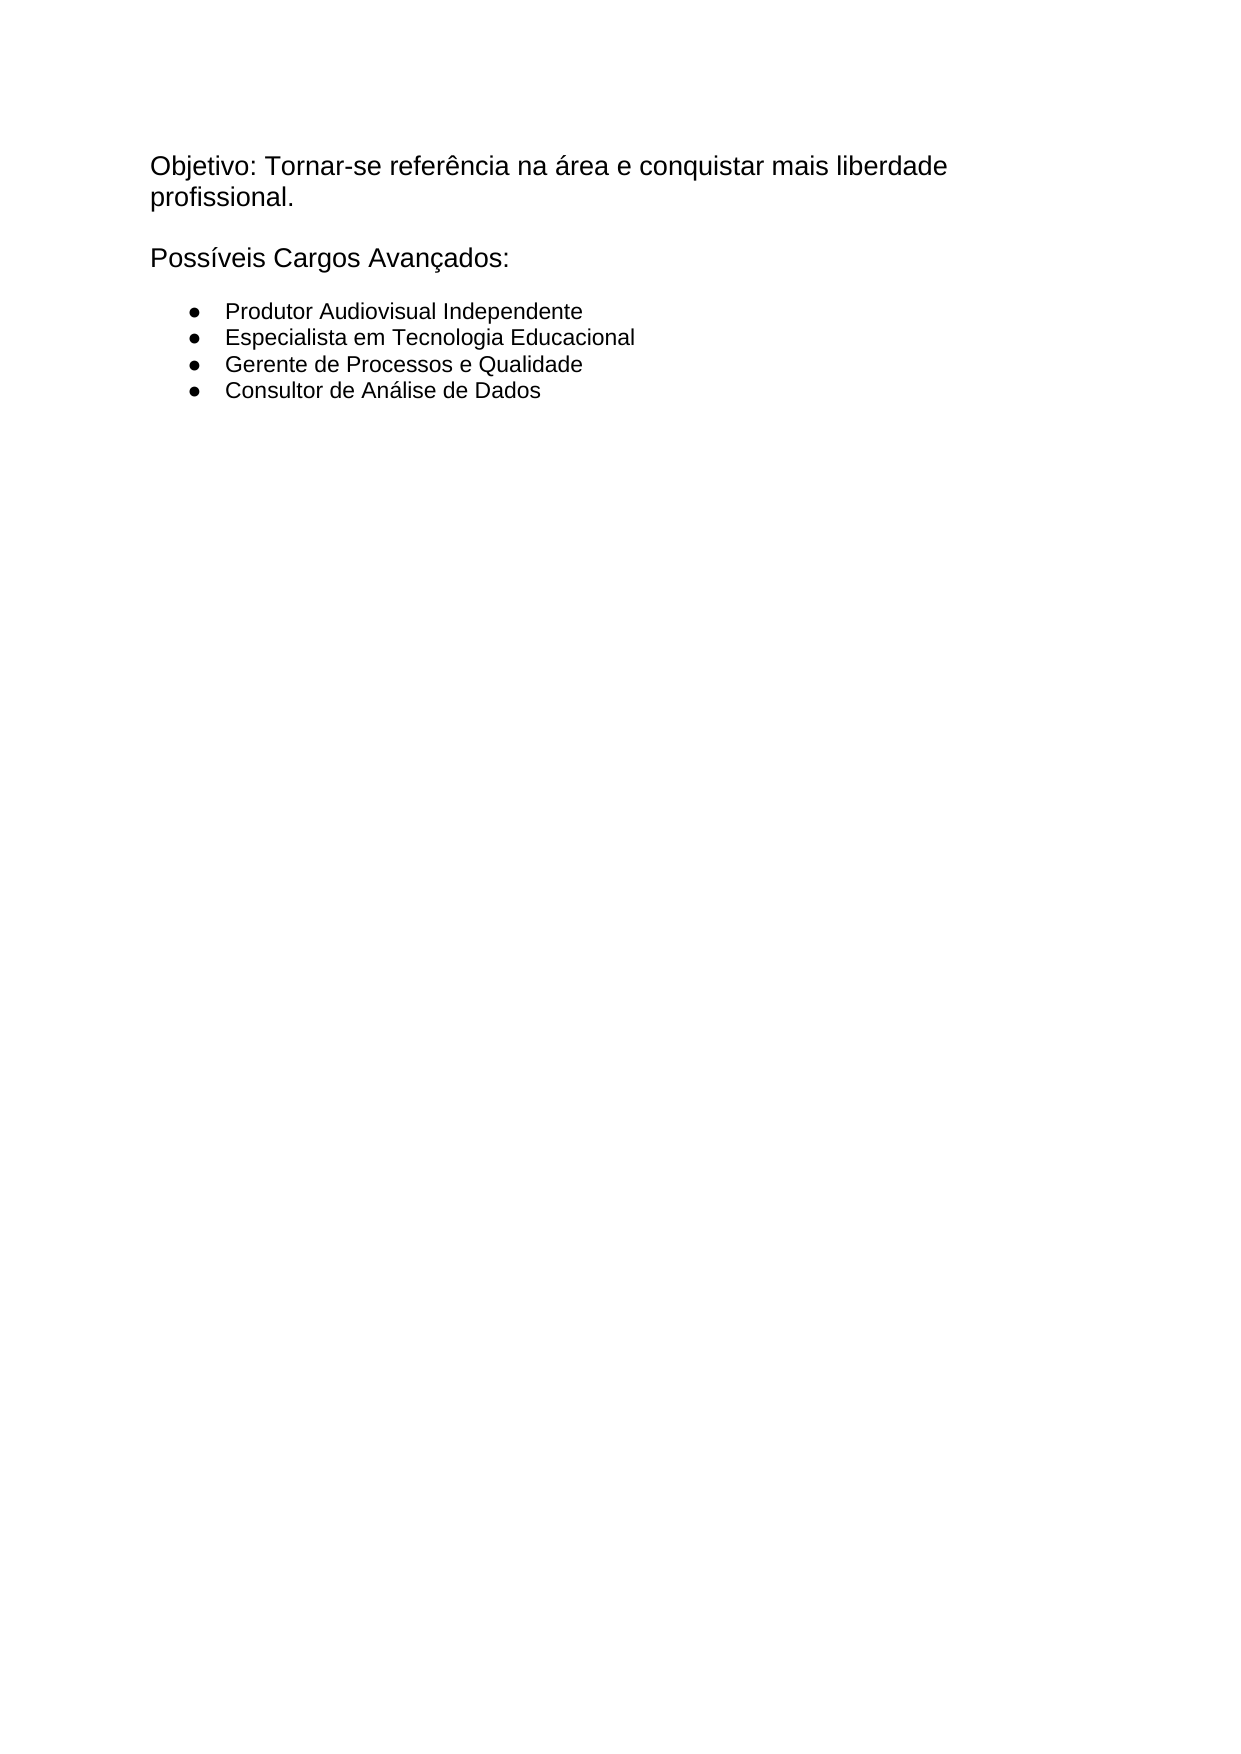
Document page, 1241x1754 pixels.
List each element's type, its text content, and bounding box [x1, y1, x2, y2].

list Gerente de Processos e Qualidade [187, 351, 1090, 377]
subtitle Objetivo: Tornar-se referência na área e conquistar mais liberdade profissional. [150, 150, 1090, 212]
subtitle Possíveis Cargos Avançados: [150, 242, 1090, 273]
list Produtor Audiovisual Independente [187, 298, 1090, 324]
list Consultor de Análise de Dados [187, 377, 1090, 403]
list Especialista em Tecnologia Educacional [187, 324, 1090, 351]
